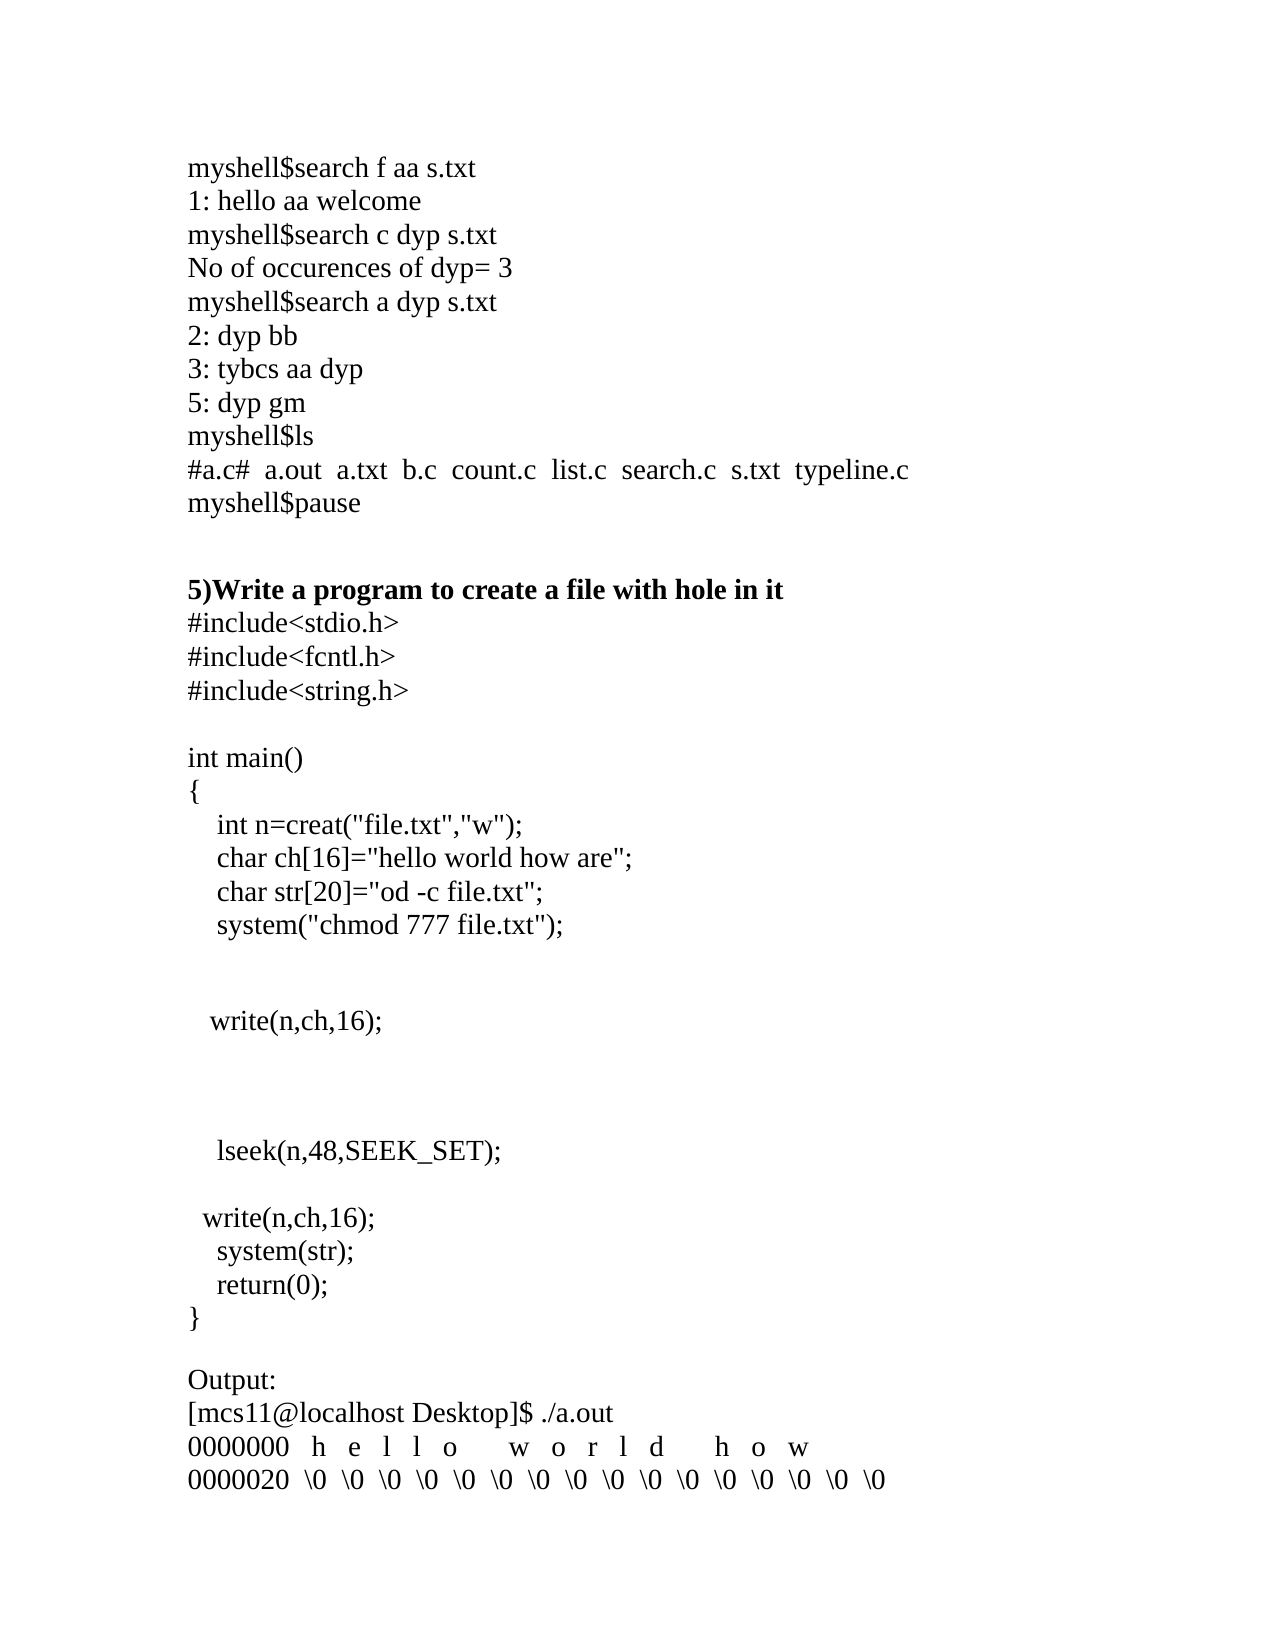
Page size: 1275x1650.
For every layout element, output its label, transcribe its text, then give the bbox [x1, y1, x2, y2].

text lseek(n,48,SEEK_SET); [187, 1133, 1087, 1166]
text write(n,ch,16); [187, 1200, 1087, 1233]
text 1: hello aa welcome [187, 183, 1087, 217]
text system(str); [187, 1233, 1087, 1267]
text myshell$search c dyp s.txt [187, 217, 1087, 251]
text #include<string.h> [187, 673, 1087, 706]
text #include<stdio.h> [187, 606, 1087, 639]
text return(0); [187, 1267, 1087, 1300]
text Output: [187, 1362, 1087, 1395]
text myshell$search a dyp s.txt [187, 284, 1087, 318]
text myshell$search f aa s.txt [187, 150, 1087, 183]
text No of occurences of dyp= 3 [187, 251, 1087, 284]
text myshell$pause [187, 485, 1087, 519]
text 0000020 \0 \0 \0 \0 \0 \0 \0 \0 \0 \0 \0 \0 \0 \0 \0 \0 [187, 1462, 1087, 1496]
text #include<fcntl.h> [187, 639, 1087, 673]
text { [187, 773, 1087, 807]
text int n=creat("file.txt","w"); [187, 807, 1087, 840]
text int main() [187, 740, 1087, 773]
text } [187, 1300, 1087, 1334]
text system("chmod 777 file.txt"); [187, 907, 1087, 941]
text char ch[16]="hello world how are"; [187, 840, 1087, 874]
text write(n,ch,16); [187, 1003, 1087, 1037]
text myshell$ls [187, 418, 1087, 452]
text 3: tybcs aa dyp [187, 351, 1087, 385]
text #a.c# a.out a.txt b.c count.c list.c search.c s.txt typeline.c [187, 452, 1087, 485]
text 0000000 h e l l o w o r l d h o w [187, 1429, 1087, 1462]
text [mcs11@localhost Desktop]$ ./a.out [187, 1395, 1087, 1429]
text char str[20]="od -c file.txt"; [187, 874, 1087, 907]
text 5: dyp gm [187, 385, 1087, 418]
text 2: dyp bb [187, 318, 1087, 351]
text 5)Write a program to create a file with hole in it [187, 572, 1087, 606]
